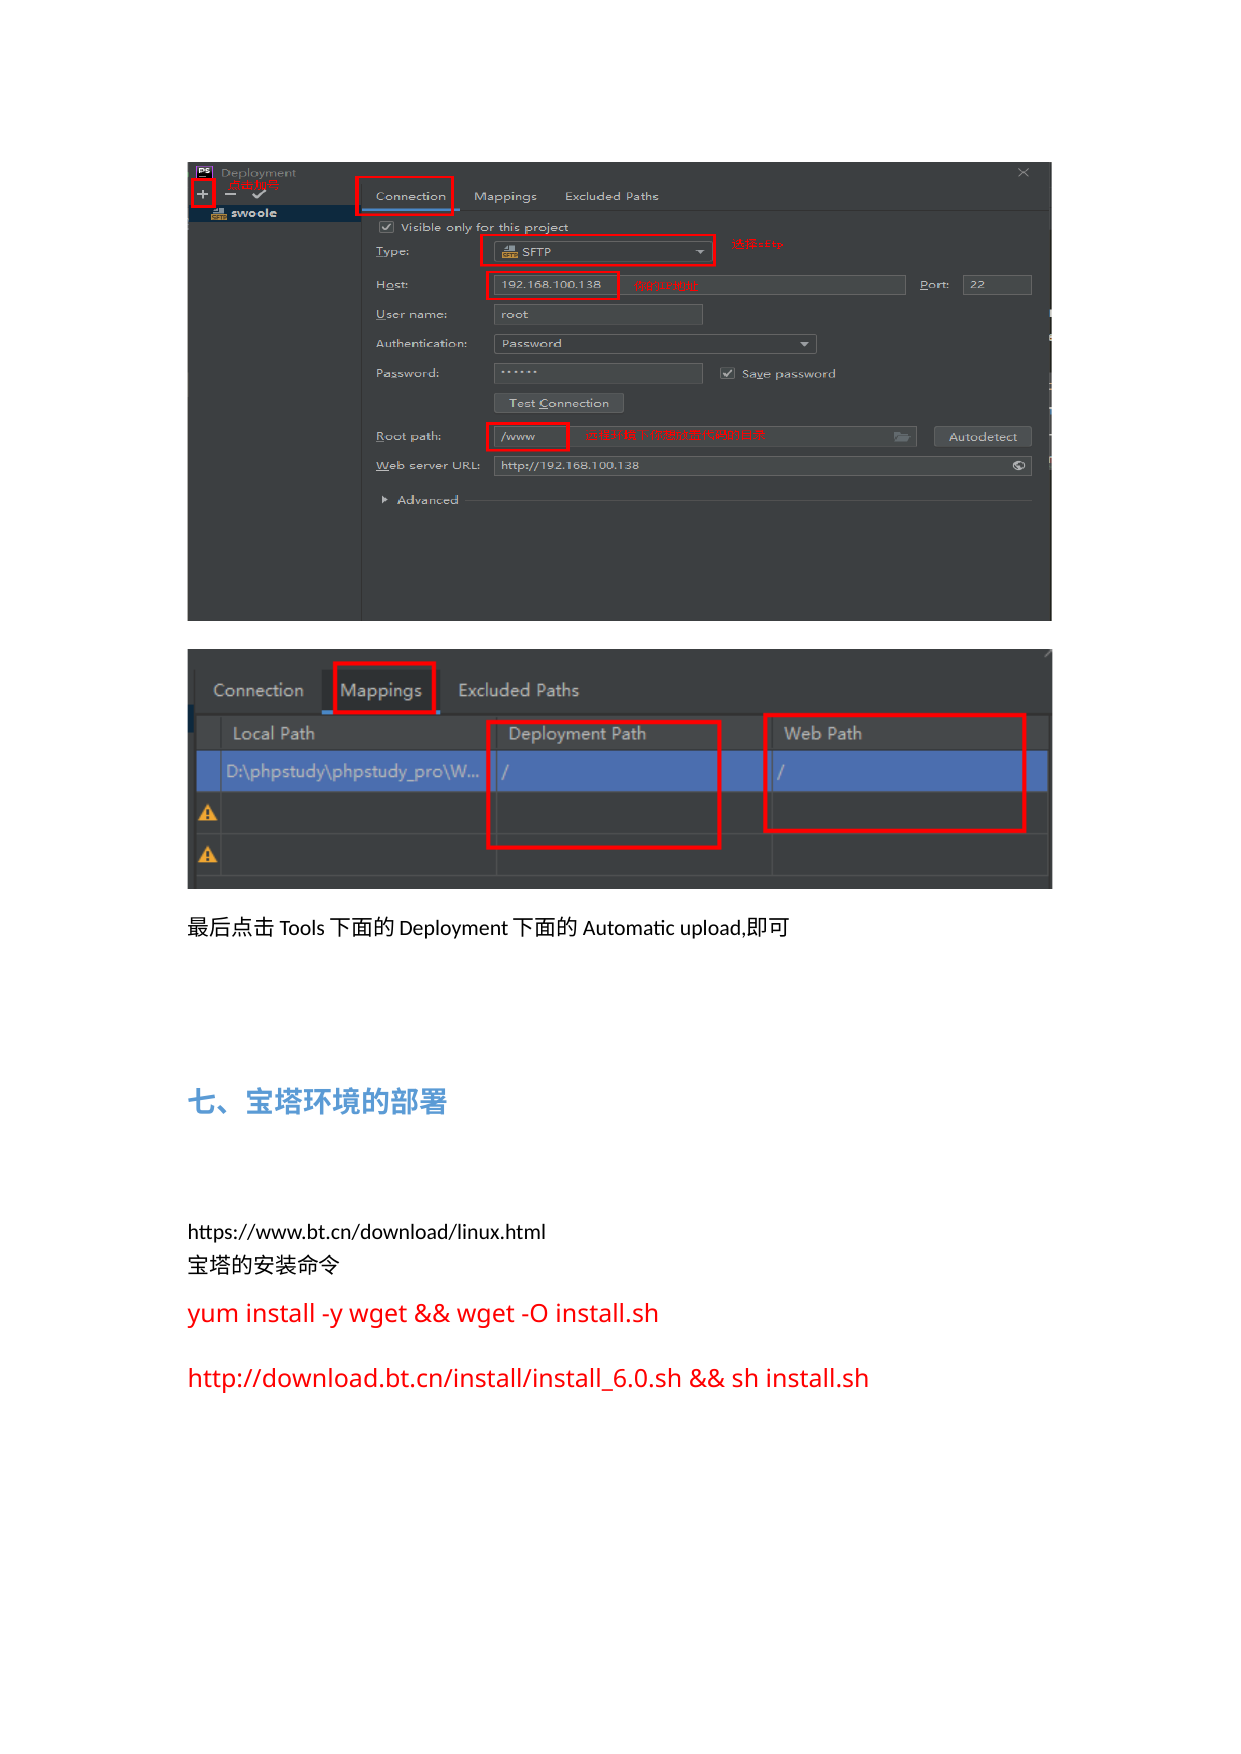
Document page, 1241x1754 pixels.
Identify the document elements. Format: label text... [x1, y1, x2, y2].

subtitle 宝塔环境的部署 [179, 1034, 1061, 1136]
text 最后点击Tools下面的Deployment下面的Automatic upload,即可 [187, 909, 1053, 942]
picture [187, 162, 1052, 621]
picture [187, 649, 1053, 889]
text yum install -y wget && wget -O install.sh http://download.bt.cn/install/install_6.0.sh && sh install.sh [187, 1280, 1053, 1410]
text https://www.bt.cn/download/linux.html [187, 1215, 1053, 1247]
text 宝塔的安装命令 [187, 1247, 1053, 1280]
